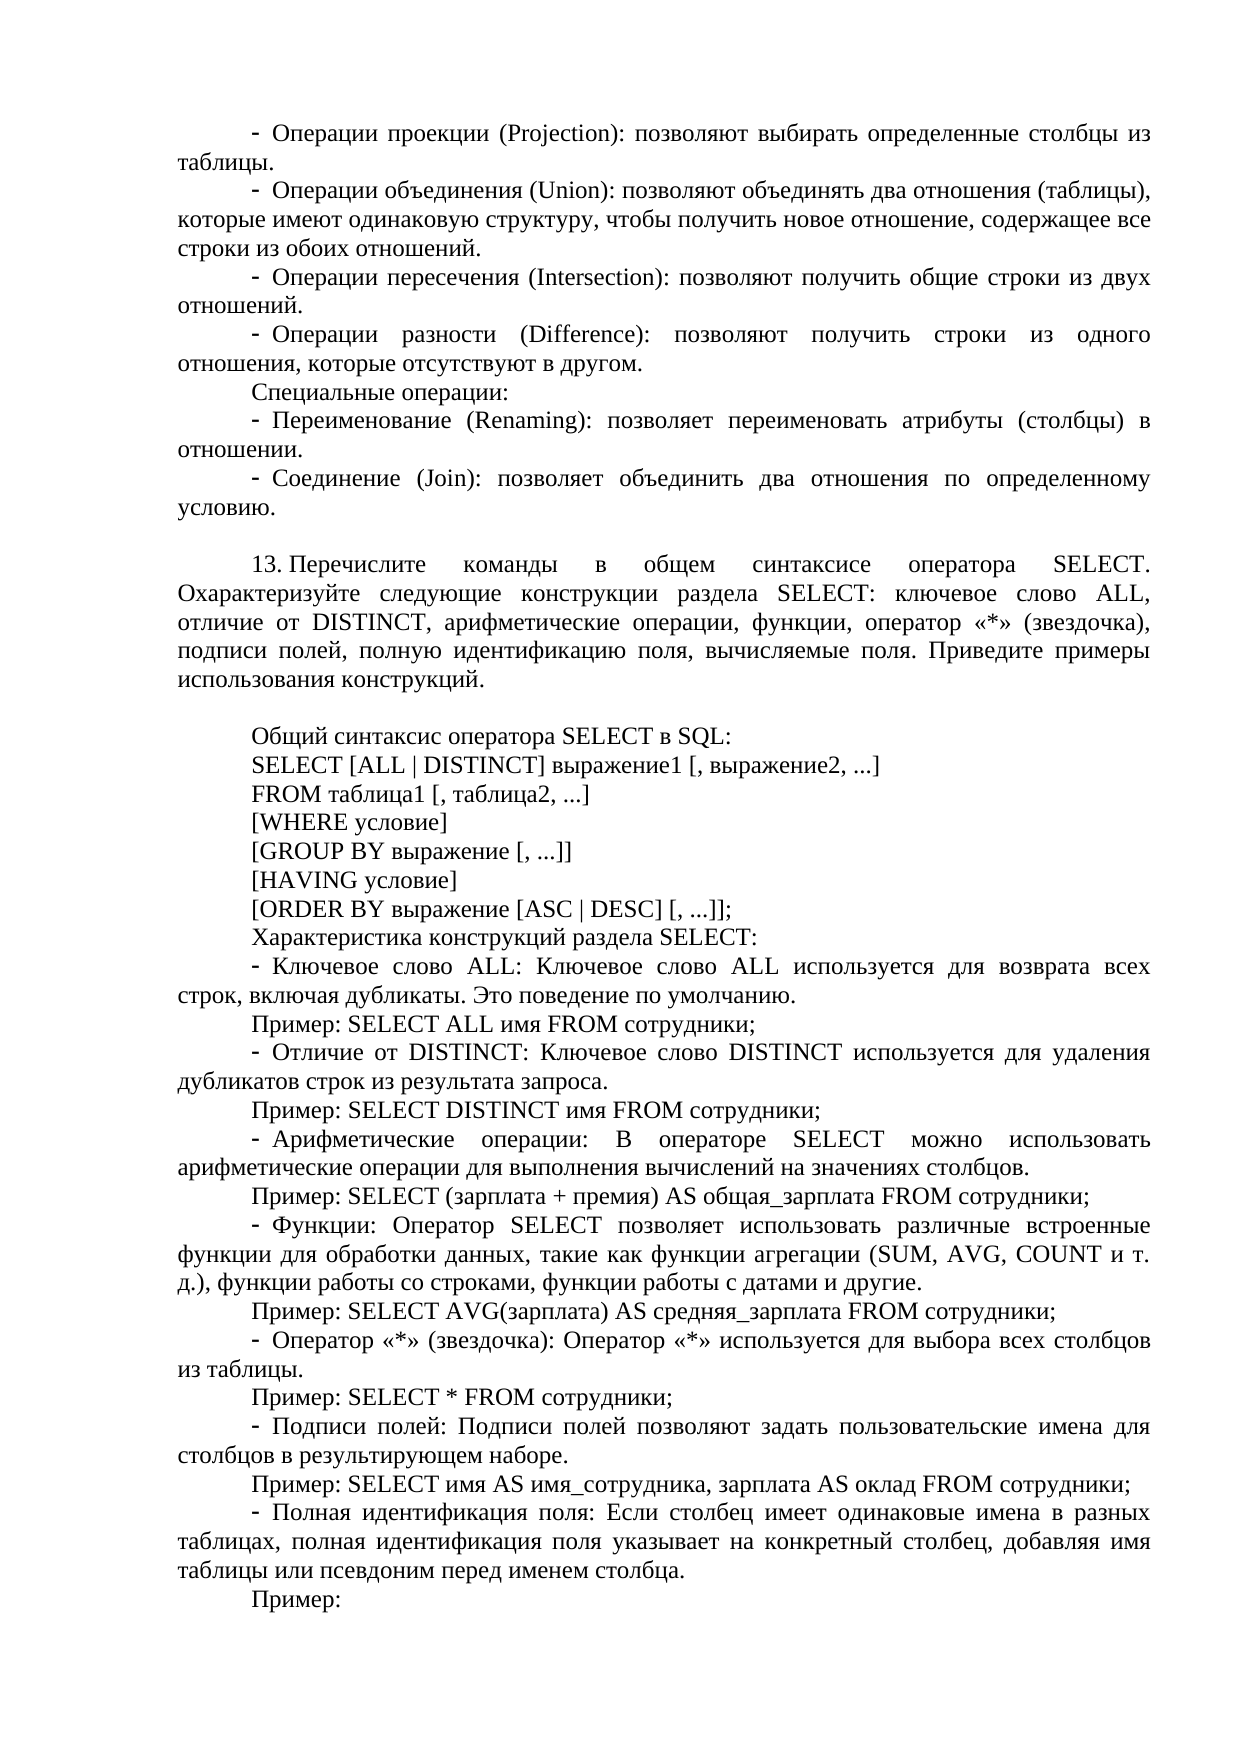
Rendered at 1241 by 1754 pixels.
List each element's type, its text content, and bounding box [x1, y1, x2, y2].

text SELECT [ALL | DISTINCT] выражение1 [, выражение2, ...] [177, 750, 1152, 779]
text Пример: SELECT имя AS имя_сотрудника, зарплата AS оклад FROM сотрудники; [177, 1469, 1152, 1497]
text [ORDER BY выражение [ASC | DESC] [, ...]]; [177, 894, 1152, 922]
list Полная идентификация поля: Если столбец имеет одинаковые имена в разных таблицах, полная идентификация поля указывает на конкретный столбец, добавляя имя таблицы или псевдоним перед именем столбца. [177, 1497, 1152, 1584]
list Ключевое слово ALL: Ключевое слово ALL используется для возврата всех строк, включая дубликаты. Это поведение по умолчанию. [177, 951, 1152, 1009]
list Переименование (Renaming): позволяет переименовать атрибуты (столбцы) в отношении. [177, 406, 1152, 463]
list Операции пересечения (Intersection): позволяют получить общие строки из двух отношений. [177, 262, 1152, 319]
text Пример: SELECT DISTINCT имя FROM сотрудники; [177, 1095, 1152, 1124]
list Перечислите команды в общем синтаксисе оператора SELECT. Охарактеризуйте следующие конструкции раздела SELECT: ключевое слово ALL, отличие от DISTINCT, арифметические операции, функции, оператор «*» (звездочка), подписи полей, полную идентификацию поля, вычисляемые поля. Приведите примеры использования конструкций. [177, 549, 1152, 693]
text Характеристика конструкций раздела SELECT: [177, 922, 1152, 951]
list Операции объединения (Union): позволяют объединять два отношения (таблицы), которые имеют одинаковую структуру, чтобы получить новое отношение, содержащее все строки из обоих отношений. [177, 176, 1152, 262]
text [GROUP BY выражение [, ...]] [177, 836, 1152, 865]
list Функции: Оператор SELECT позволяет использовать различные встроенные функции для обработки данных, такие как функции агрегации (SUM, AVG, COUNT и т. д.), функции работы со строками, функции работы с датами и другие. [177, 1210, 1152, 1296]
text Общий синтаксис оператора SELECT в SQL: [251, 693, 1152, 750]
text FROM таблица1 [, таблица2, ...] [177, 779, 1152, 807]
list Соединение (Join): позволяет объединить два отношения по определенному условию. [177, 463, 1152, 521]
list Операции разности (Difference): позволяют получить строки из одного отношения, которые отсутствуют в другом. [177, 319, 1152, 377]
text Пример: SELECT ALL имя FROM сотрудники; [177, 1009, 1152, 1037]
list Отличие от DISTINCT: Ключевое слово DISTINCT используется для удаления дубликатов строк из результата запроса. [177, 1037, 1152, 1095]
list Арифметические операции: В операторе SELECT можно использовать арифметические операции для выполнения вычислений на значениях столбцов. [177, 1124, 1152, 1181]
text Пример: [177, 1584, 1152, 1612]
list Подписи полей: Подписи полей позволяют задать пользовательские имена для столбцов в результирующем наборе. [177, 1411, 1152, 1469]
text Специальные операции: [177, 377, 1152, 406]
list Оператор «*» (звездочка): Оператор «*» используется для выбора всех столбцов из таблицы. [177, 1325, 1152, 1382]
text [WHERE условие] [177, 807, 1152, 836]
text Пример: SELECT (зарплата + премия) AS общая_зарплата FROM сотрудники; [177, 1181, 1152, 1210]
list Операции проекции (Projection): позволяют выбирать определенные столбцы из таблицы. [177, 118, 1152, 176]
text Пример: SELECT * FROM сотрудники; [177, 1382, 1152, 1411]
text Пример: SELECT AVG(зарплата) AS средняя_зарплата FROM сотрудники; [177, 1296, 1152, 1325]
text [HAVING условие] [177, 865, 1152, 894]
